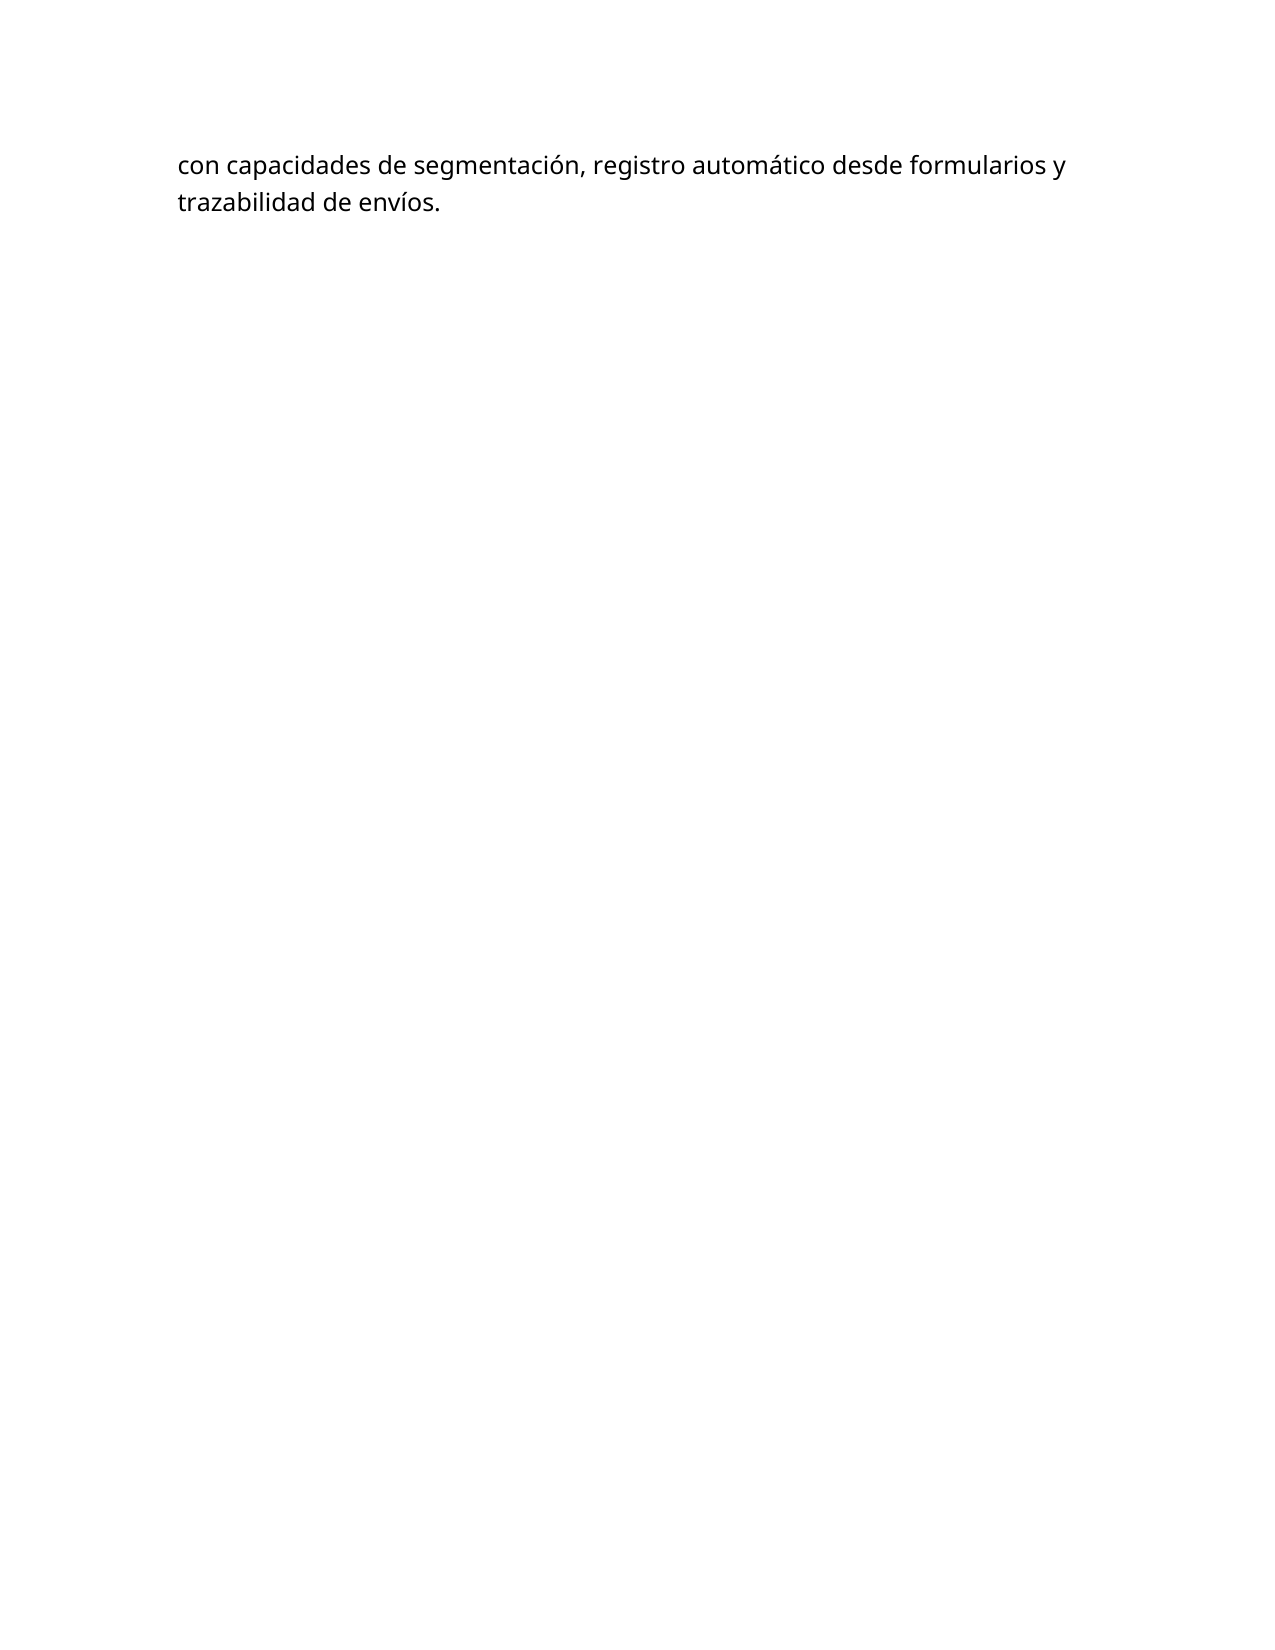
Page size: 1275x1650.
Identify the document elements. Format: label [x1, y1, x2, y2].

text [177, 148, 1098, 218]
